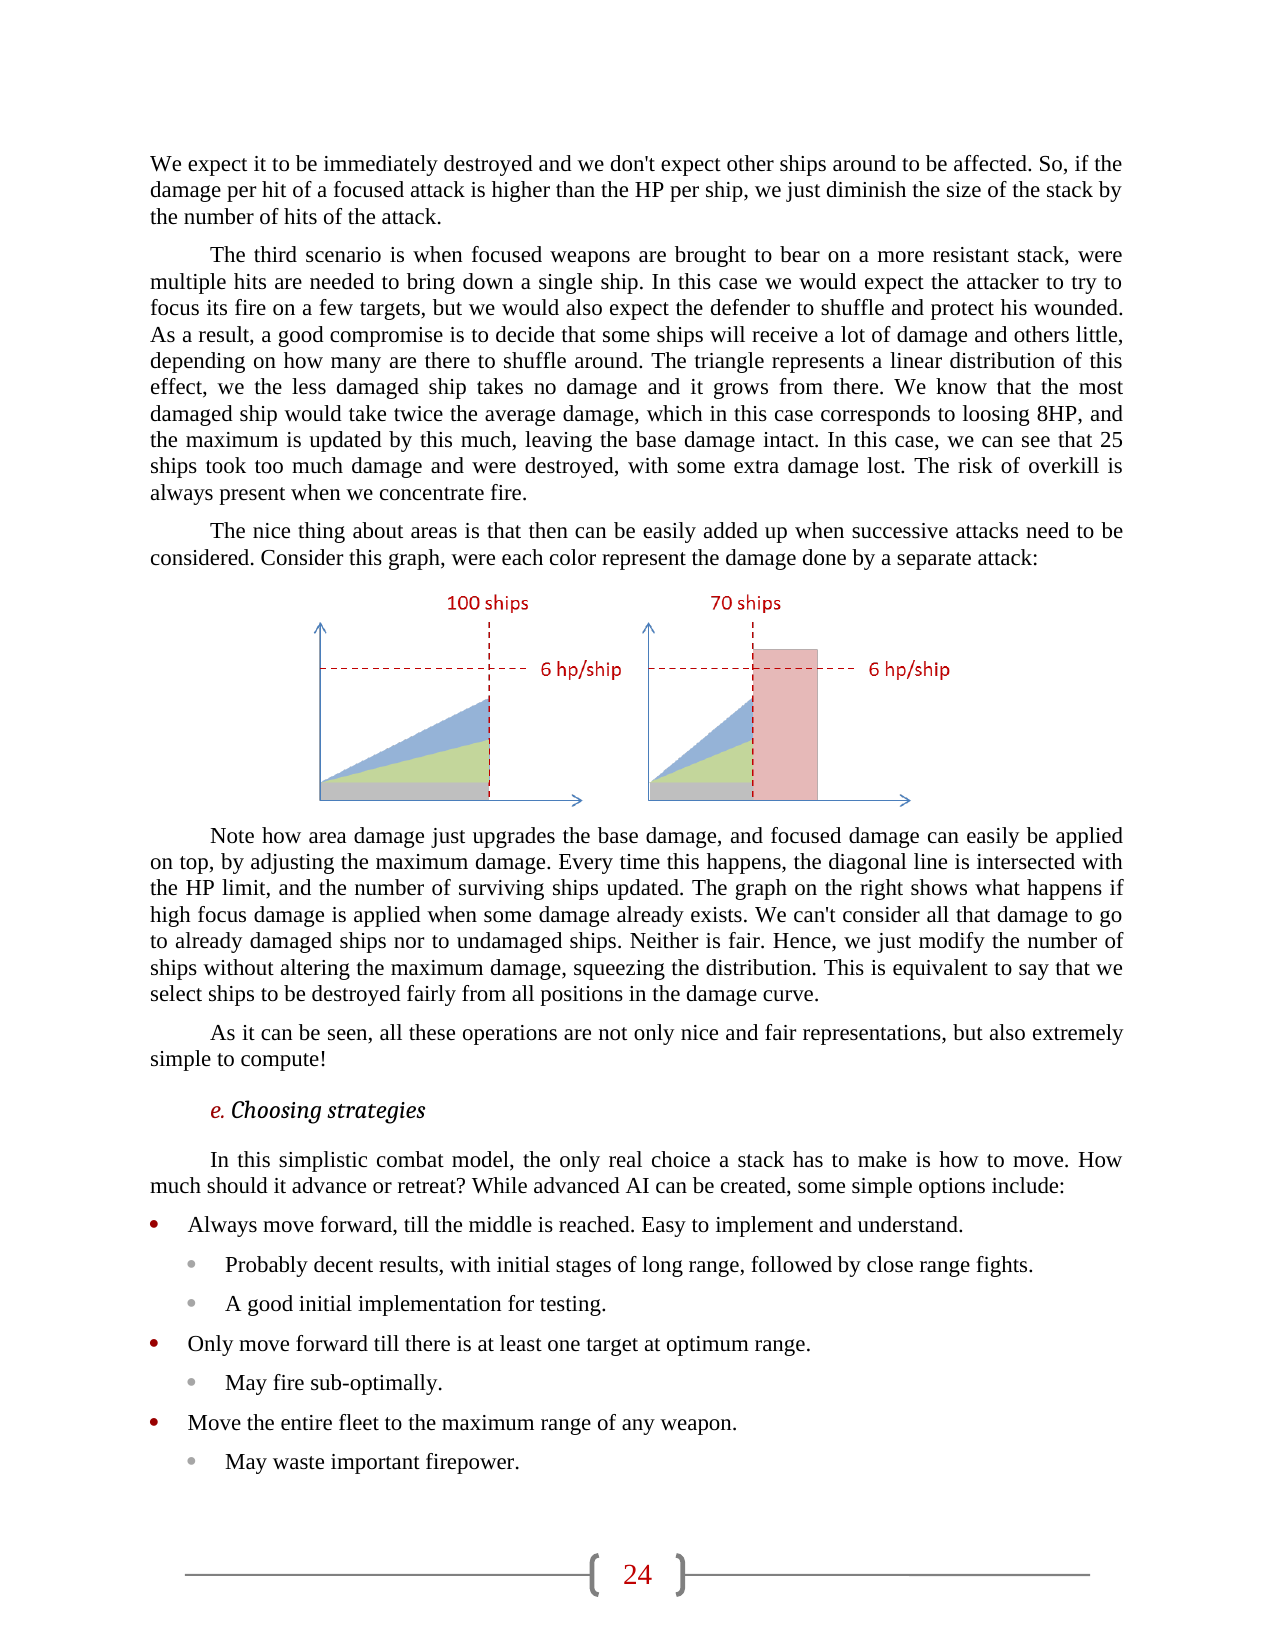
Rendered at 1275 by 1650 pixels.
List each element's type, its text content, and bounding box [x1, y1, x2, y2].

text The third scenario is when focused weapons are brought to bear on a more resistant stack, were multiple hits are needed to bring down a single ship. In this case we would expect the attacker to try to focus its fire on a few targets, but we would also expect the defender to shuffle and protect his wounded. As a result, a good compromise is to decide that some ships will receive a lot of damage and others little, depending on how many are there to shuffle around. The triangle represents a linear distribution of this effect, we the less damaged ship takes no damage and it grows from there. We know that the most damaged ship would take twice the average damage, which in this case corresponds to loosing 8HP, and the maximum is updated by this much, leaving the base damage intact. In this case, we can see that 25 ships took too much damage and were destroyed, with some extra damage lost. The risk of overkill is always present when we concentrate fire. [150, 242, 1125, 505]
text As it can be seen, all these operations are not only nice and fair representations, but also extremely simple to compute! [150, 1019, 1125, 1071]
text Note how area damage just upgrades the base damage, and focused damage can easily be applied on top, by adjusting the maximum damage. Every time this happens, the diagonal line is intersected with the HP limit, and the number of surviving ships updated. The graph on the right shows what happens if high focus damage is applied when some damage already exists. We can't consider all that damage to go to already damaged ships nor to undamaged ships. Neither is fair. Hence, we just modify the number of ships without altering the maximum damage, squeezing the distribution. This is equivalent to say that we select ships to be destroyed fairly from all positions in the damage curve. [150, 822, 1125, 1006]
list A good initial implementation for testing. [187, 1290, 1125, 1317]
list Always move forward, till the middle is reached. Easy to implement and understand. [150, 1211, 1125, 1238]
list May waste important firepower. [187, 1448, 1125, 1474]
list Only move forward till there is at least one target at optimum range. [150, 1330, 1125, 1356]
picture [310, 582, 965, 810]
text The nice thing about areas is that then can be easily added up when successive attacks need to be considered. Consider this graph, were each color represent the damage done by a separate attack: [150, 518, 1125, 570]
list May fire sub-optimally. [187, 1369, 1125, 1396]
list Move the entire fleet to the maximum range of any weapon. [150, 1409, 1125, 1435]
subtitle Choosing strategies [210, 1096, 1125, 1125]
list Probably decent results, with initial stages of long range, followed by close range fights. [187, 1251, 1125, 1277]
